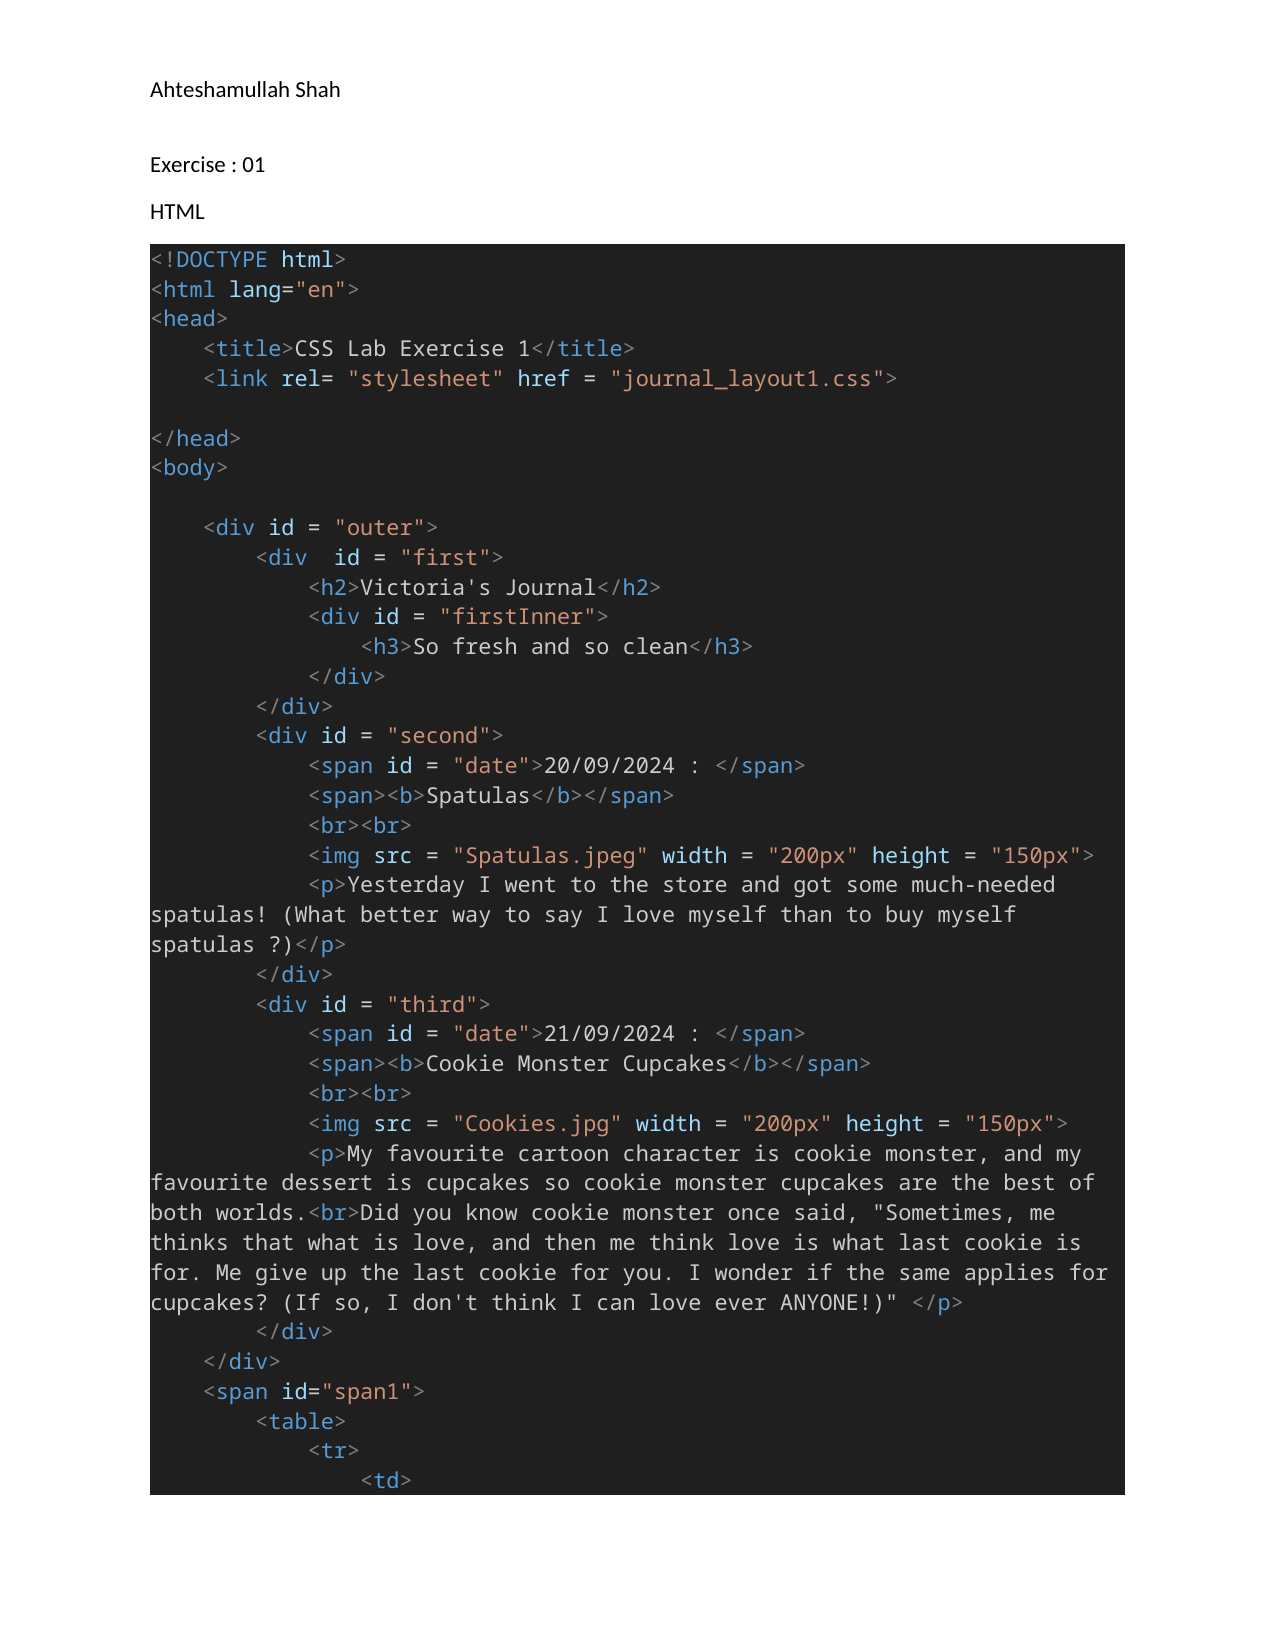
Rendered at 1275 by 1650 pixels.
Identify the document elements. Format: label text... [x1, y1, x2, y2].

text </div> [150, 1346, 1125, 1376]
text <br><br> [150, 810, 1125, 839]
text <!DOCTYPE html> [150, 244, 1125, 273]
text <div id = "first"> [150, 542, 1125, 571]
text <img src = "Spatulas.jpeg" width = "200px" height = "150px"> [150, 839, 1125, 869]
text <link rel= "stylesheet" href = "journal_layout1.css"> [150, 363, 1125, 393]
text <div id = "outer"> [150, 512, 1125, 542]
text <p>My favourite cartoon character is cookie monster, and my favourite dessert is cupcakes so cookie monster cupcakes are the best of both worlds.<br>Did you know cookie monster once said, "Sometimes, me thinks that what is love, and then me think love is what last cookie is for. Me give up the last cookie for you. I wonder if the same applies for cupcakes? (If so, I don't think I can love ever ANYONE!)" </p> [150, 1137, 1125, 1316]
text <head> [150, 303, 1125, 333]
text <p>Yesterday I went to the store and got some much-needed spatulas! (What better way to say I love myself than to buy myself spatulas ?)</p> [150, 869, 1125, 959]
text <html lang="en"> [150, 273, 1125, 303]
text <span id="span1"> [150, 1376, 1125, 1406]
text </div> [150, 661, 1125, 691]
text <span id = "date">21/09/2024 : </span> [150, 1018, 1125, 1048]
text </div> [150, 691, 1125, 720]
text <h3>So fresh and so clean</h3> [150, 631, 1125, 661]
text <img src = "Cookies.jpg" width = "200px" height = "150px"> [150, 1108, 1125, 1137]
text </div> [150, 1316, 1125, 1346]
text <td> [150, 1465, 1125, 1495]
text <title>CSS Lab Exercise 1</title> [150, 333, 1125, 363]
text <div id = "firstInner"> [150, 601, 1125, 631]
text <span><b>Spatulas</b></span> [150, 780, 1125, 810]
text </head> [150, 422, 1125, 452]
text <div id = "third"> [150, 988, 1125, 1018]
text <body> [150, 452, 1125, 482]
text HTML [150, 197, 1125, 225]
text <table> [150, 1406, 1125, 1435]
text <tr> [150, 1435, 1125, 1465]
text <span id = "date">20/09/2024 : </span> [150, 750, 1125, 780]
text <h2>Victoria's Journal</h2> [150, 571, 1125, 601]
text <br><br> [150, 1078, 1125, 1108]
text Exercise : 01 [150, 150, 1125, 178]
text <span><b>Cookie Monster Cupcakes</b></span> [150, 1048, 1125, 1078]
text <div id = "second"> [150, 720, 1125, 750]
text </div> [150, 959, 1125, 988]
